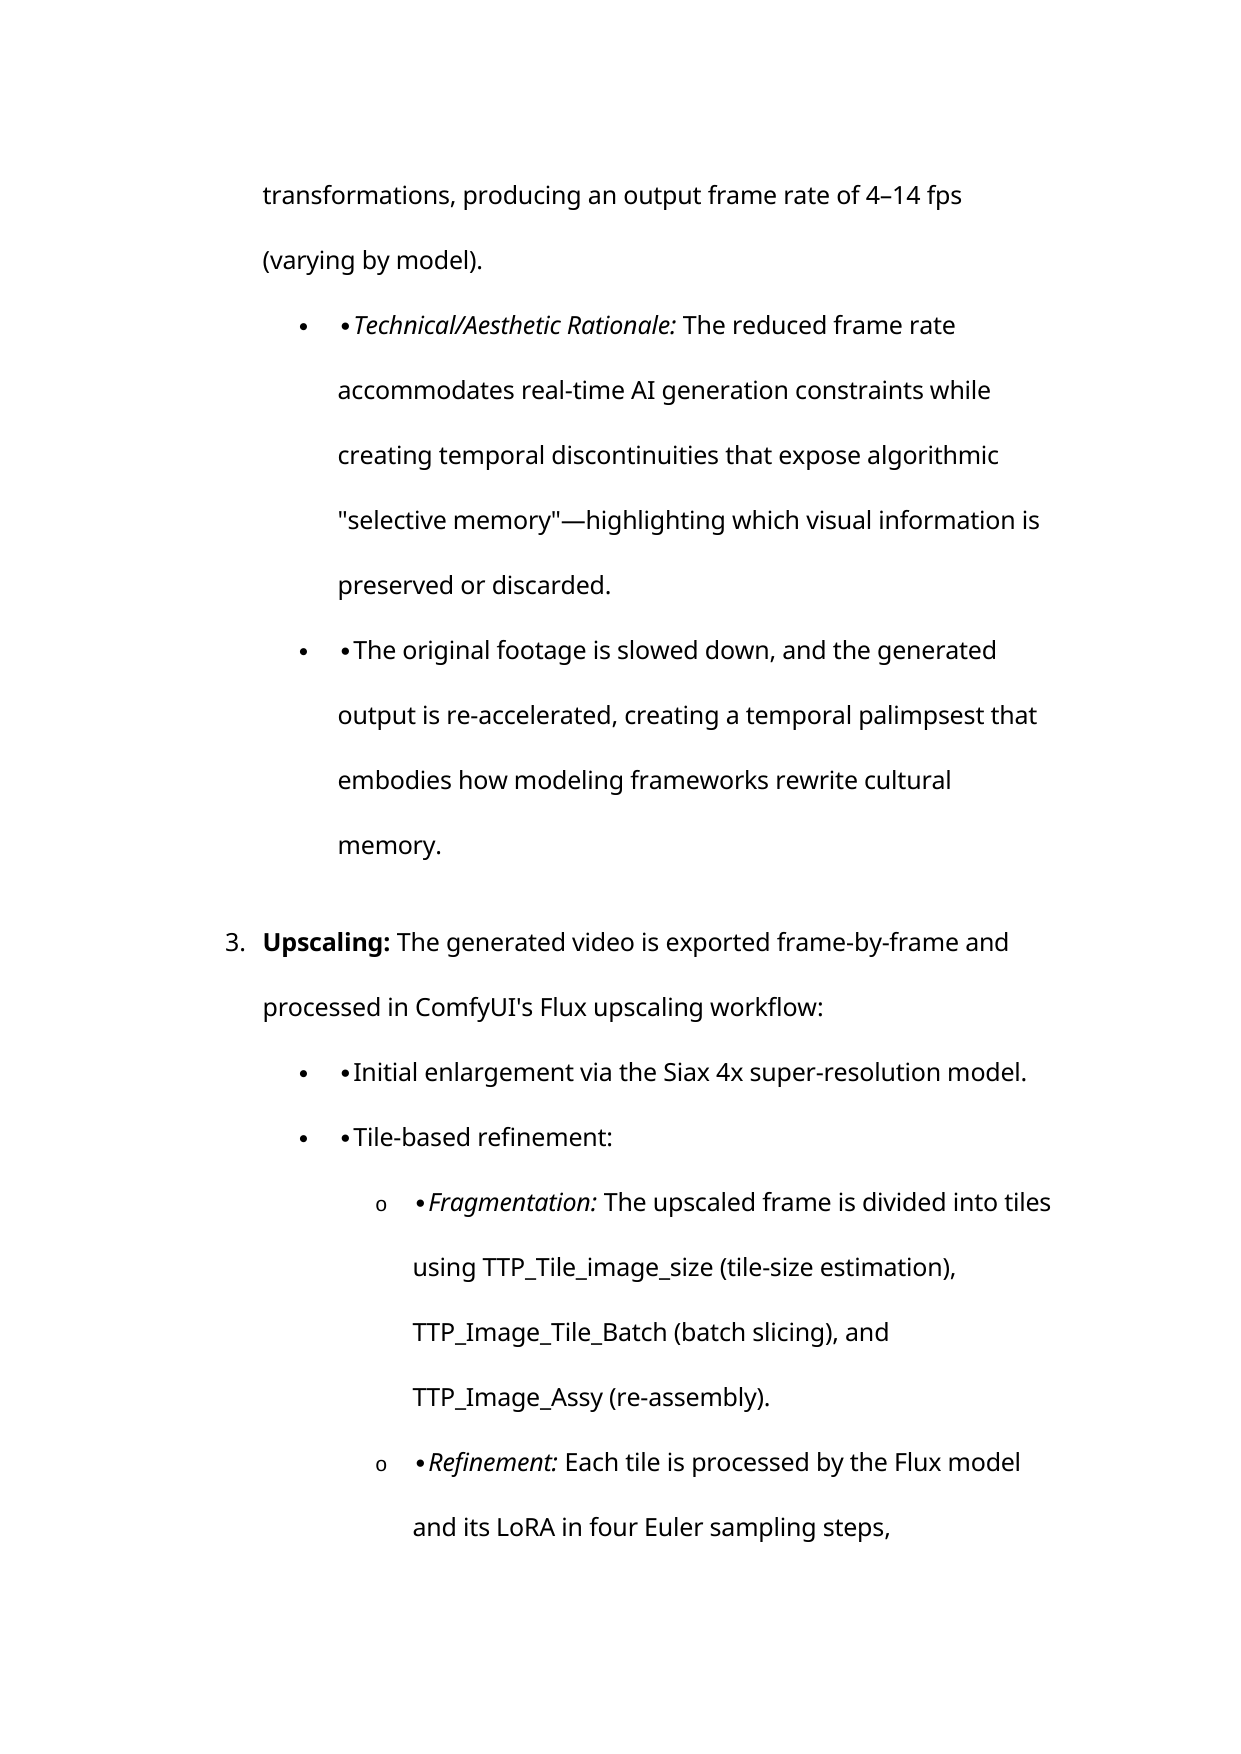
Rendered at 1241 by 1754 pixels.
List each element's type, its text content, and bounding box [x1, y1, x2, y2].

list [375, 1429, 1053, 1559]
list ∙Tile-based refinement: [300, 1104, 1053, 1169]
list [225, 162, 1053, 292]
list ∙Initial enlargement via the Siax 4x super-resolution model. [300, 1039, 1053, 1104]
list ∙Fragmentation: The upscaled frame is divided into tiles using TTP_Tile_image_size (tile-size estimation), TTP_Image_Tile_Batch (batch slicing), and TTP_Image_Assy (re-assembly). [375, 1169, 1053, 1429]
list ∙The original footage is slowed down, and the generated output is re-accelerated, creating a temporal palimpsest that embodies how modeling frameworks rewrite cultural memory. [300, 617, 1053, 877]
list ∙Technical/Aesthetic Rationale: The reduced frame rate accommodates real-time AI generation constraints while creating temporal discontinuities that expose algorithmic "selective memory"—highlighting which visual information is preserved or discarded. [300, 292, 1053, 617]
list Upscaling:​​ The generated video is exported frame-by-frame and processed in ComfyUI's Flux upscaling workflow: [225, 909, 1053, 1039]
